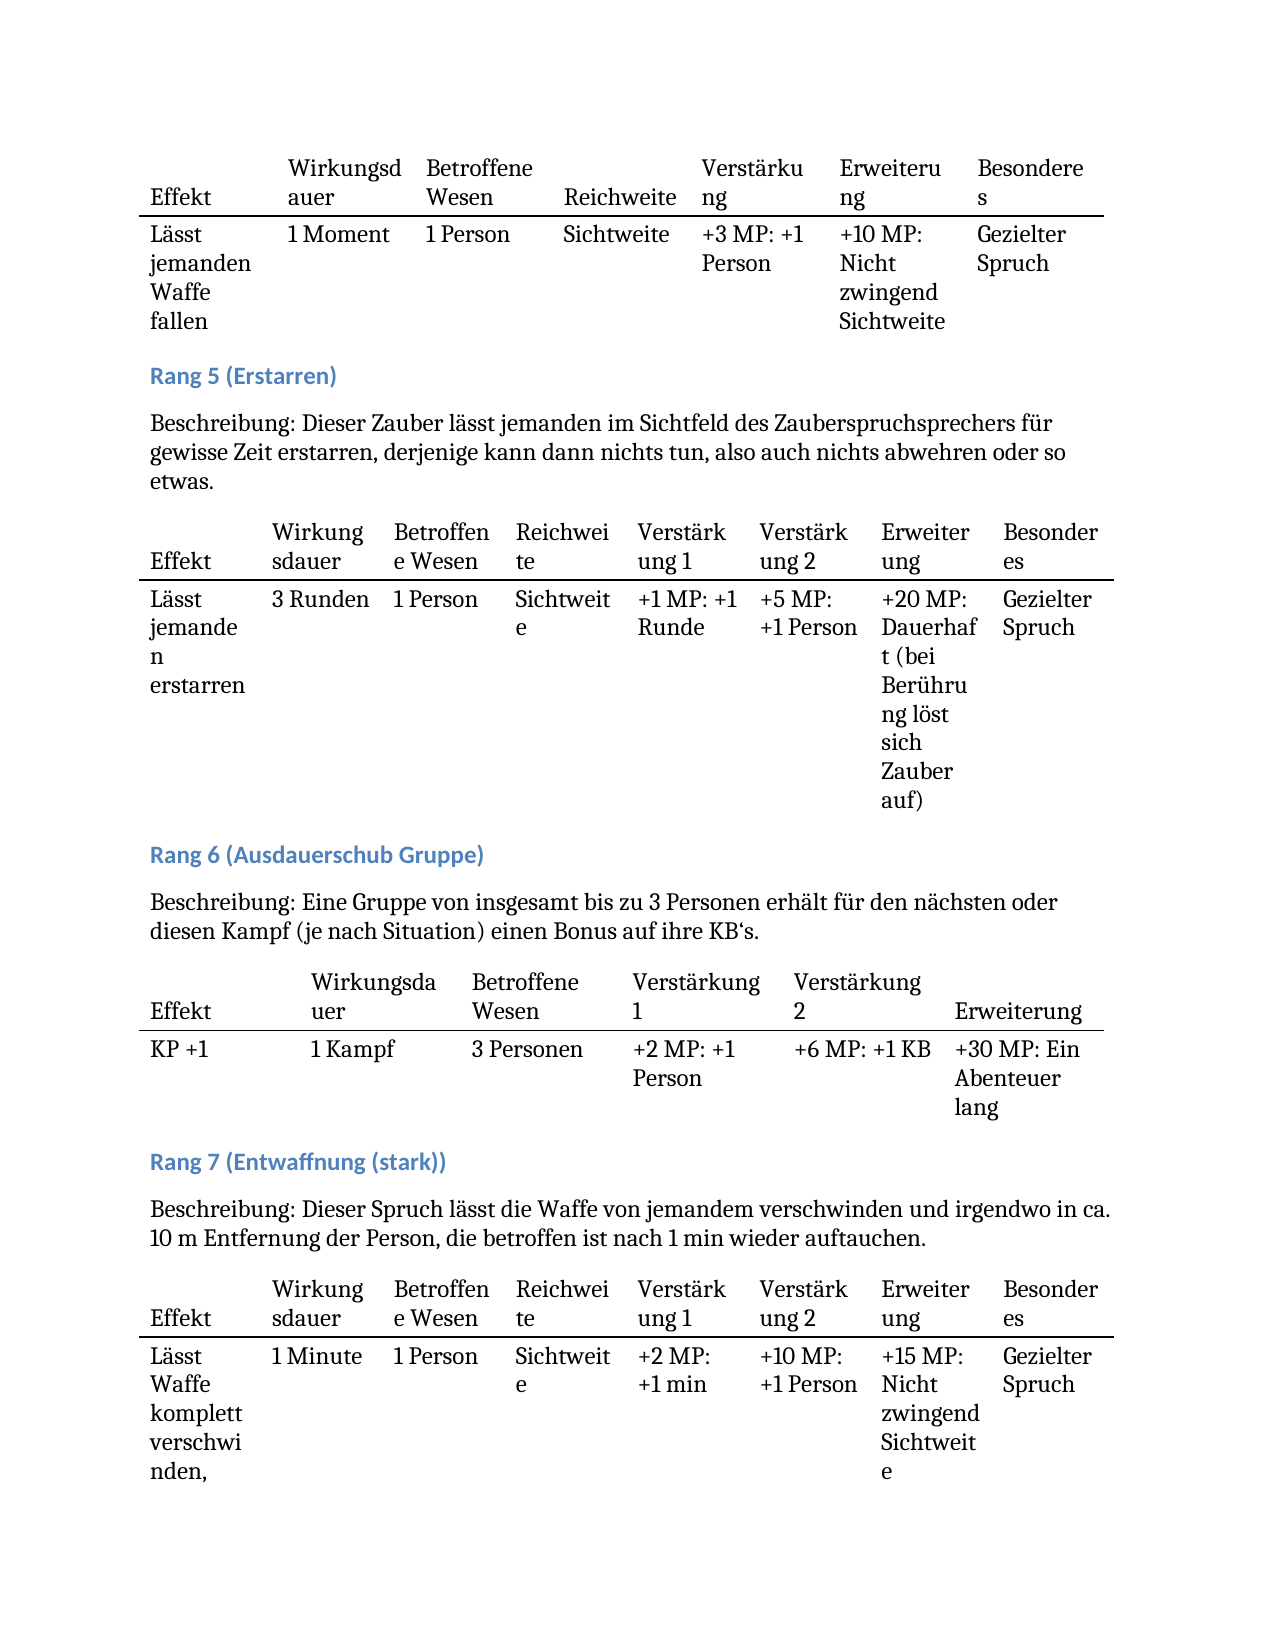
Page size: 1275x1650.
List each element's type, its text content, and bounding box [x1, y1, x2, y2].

table_cell +2 MP: +1 Person [621, 1031, 782, 1125]
text Beschreibung: Dieser Zauber lässt jemanden im Sichtfeld des Zauberspruchsprechers für gewisse Zeit erstarren, derjenige kann dann nichts tun, also auch nichts abwehren oder so etwas. [150, 409, 1125, 495]
table_cell Lässt Waffe komplett verschwinden, taucht in 10 m Entfernung wieder auf [139, 1338, 261, 1489]
table_header Effekt [139, 965, 299, 1029]
table_header Verstärkung 2 [748, 514, 870, 579]
table_cell +1 MP: +1 Runde [626, 581, 748, 818]
table_cell Sichtweite [504, 581, 626, 818]
table_header Besonderes [966, 150, 1104, 215]
table_cell 3 Runden [261, 581, 382, 818]
table_header Verstärkung 1 [626, 514, 748, 579]
table_cell +15 MP: Nicht zwingend Sichtweite [870, 1338, 992, 1489]
table_cell 1 Person [415, 217, 552, 339]
subtitle Rang 6 (Ausdauerschub Gruppe) [150, 839, 1125, 869]
table_cell Gezielter Spruch [992, 581, 1114, 818]
table_header Betroffene Wesen [383, 1271, 504, 1336]
table_header Effekt [139, 150, 277, 215]
table_header Reichweite [504, 1271, 626, 1336]
table_cell +2 MP: +1 min [626, 1338, 748, 1489]
table_header Erweiterung [870, 1271, 992, 1336]
subtitle Rang 7 (Entwaffnung (stark)) [150, 1146, 1125, 1176]
table_header Reichweite [553, 150, 690, 215]
subtitle Rang 5 (Erstarren) [150, 360, 1125, 390]
text Beschreibung: Eine Gruppe von insgesamt bis zu 3 Personen erhält für den nächsten oder diesen Kampf (je nach Situation) einen Bonus auf ihre KB‘s. [150, 888, 1125, 946]
table_header Erweiterung [828, 150, 966, 215]
table_header Betroffene Wesen [460, 965, 621, 1029]
table_header Wirkungsdauer [300, 965, 460, 1029]
table_header Erweiterung [870, 514, 992, 579]
table_cell 1 Moment [277, 217, 414, 339]
table_header Verstärkung 1 [621, 965, 782, 1029]
table_cell 1 Minute [261, 1338, 382, 1489]
table_header Verstärkung [690, 150, 828, 215]
table_header Verstärkung 2 [782, 965, 943, 1029]
table_header Effekt [139, 1271, 261, 1336]
table_cell Sichtweite [504, 1338, 626, 1489]
table_header Betroffene Wesen [415, 150, 552, 215]
table_header Betroffene Wesen [383, 514, 504, 579]
table_header Wirkungsdauer [261, 1271, 382, 1336]
table_header Verstärkung 2 [748, 1271, 870, 1336]
table_cell KP +1 [139, 1031, 299, 1125]
table_cell Lässt jemanden Waffe fallen [139, 217, 277, 339]
table_cell 1 Person [383, 1338, 504, 1489]
table_cell 3 Personen [460, 1031, 621, 1125]
table_cell +6 MP: +1 KB [782, 1031, 943, 1125]
table_cell +3 MP: +1 Person [690, 217, 828, 339]
table_cell Gezielter Spruch [992, 1338, 1114, 1489]
table_cell Gezielter Spruch [966, 217, 1104, 339]
table_header Besonderes [992, 514, 1114, 579]
table_cell +10 MP: Nicht zwingend Sichtweite [828, 217, 966, 339]
table_cell +20 MP: Dauerhaft (bei Berührung löst sich Zauber auf) [870, 581, 992, 818]
table_cell Lässt jemanden erstarren [139, 581, 261, 818]
table_cell +5 MP: +1 Person [748, 581, 870, 818]
table_cell Sichtweite [553, 217, 690, 339]
table_cell 1 Person [383, 581, 504, 818]
table_header Verstärkung 1 [626, 1271, 748, 1336]
table_cell 1 Kampf [300, 1031, 460, 1125]
table_header Besonderes [992, 1271, 1114, 1336]
table_header Reichweite [504, 514, 626, 579]
table_header Erweiterung [943, 965, 1104, 1029]
table_cell +10 MP: +1 Person [748, 1338, 870, 1489]
table_header Wirkungsdauer [277, 150, 414, 215]
table_cell +30 MP: Ein Abenteuer lang [943, 1031, 1104, 1125]
table_header Wirkungsdauer [261, 514, 382, 579]
table_header Effekt [139, 514, 261, 579]
